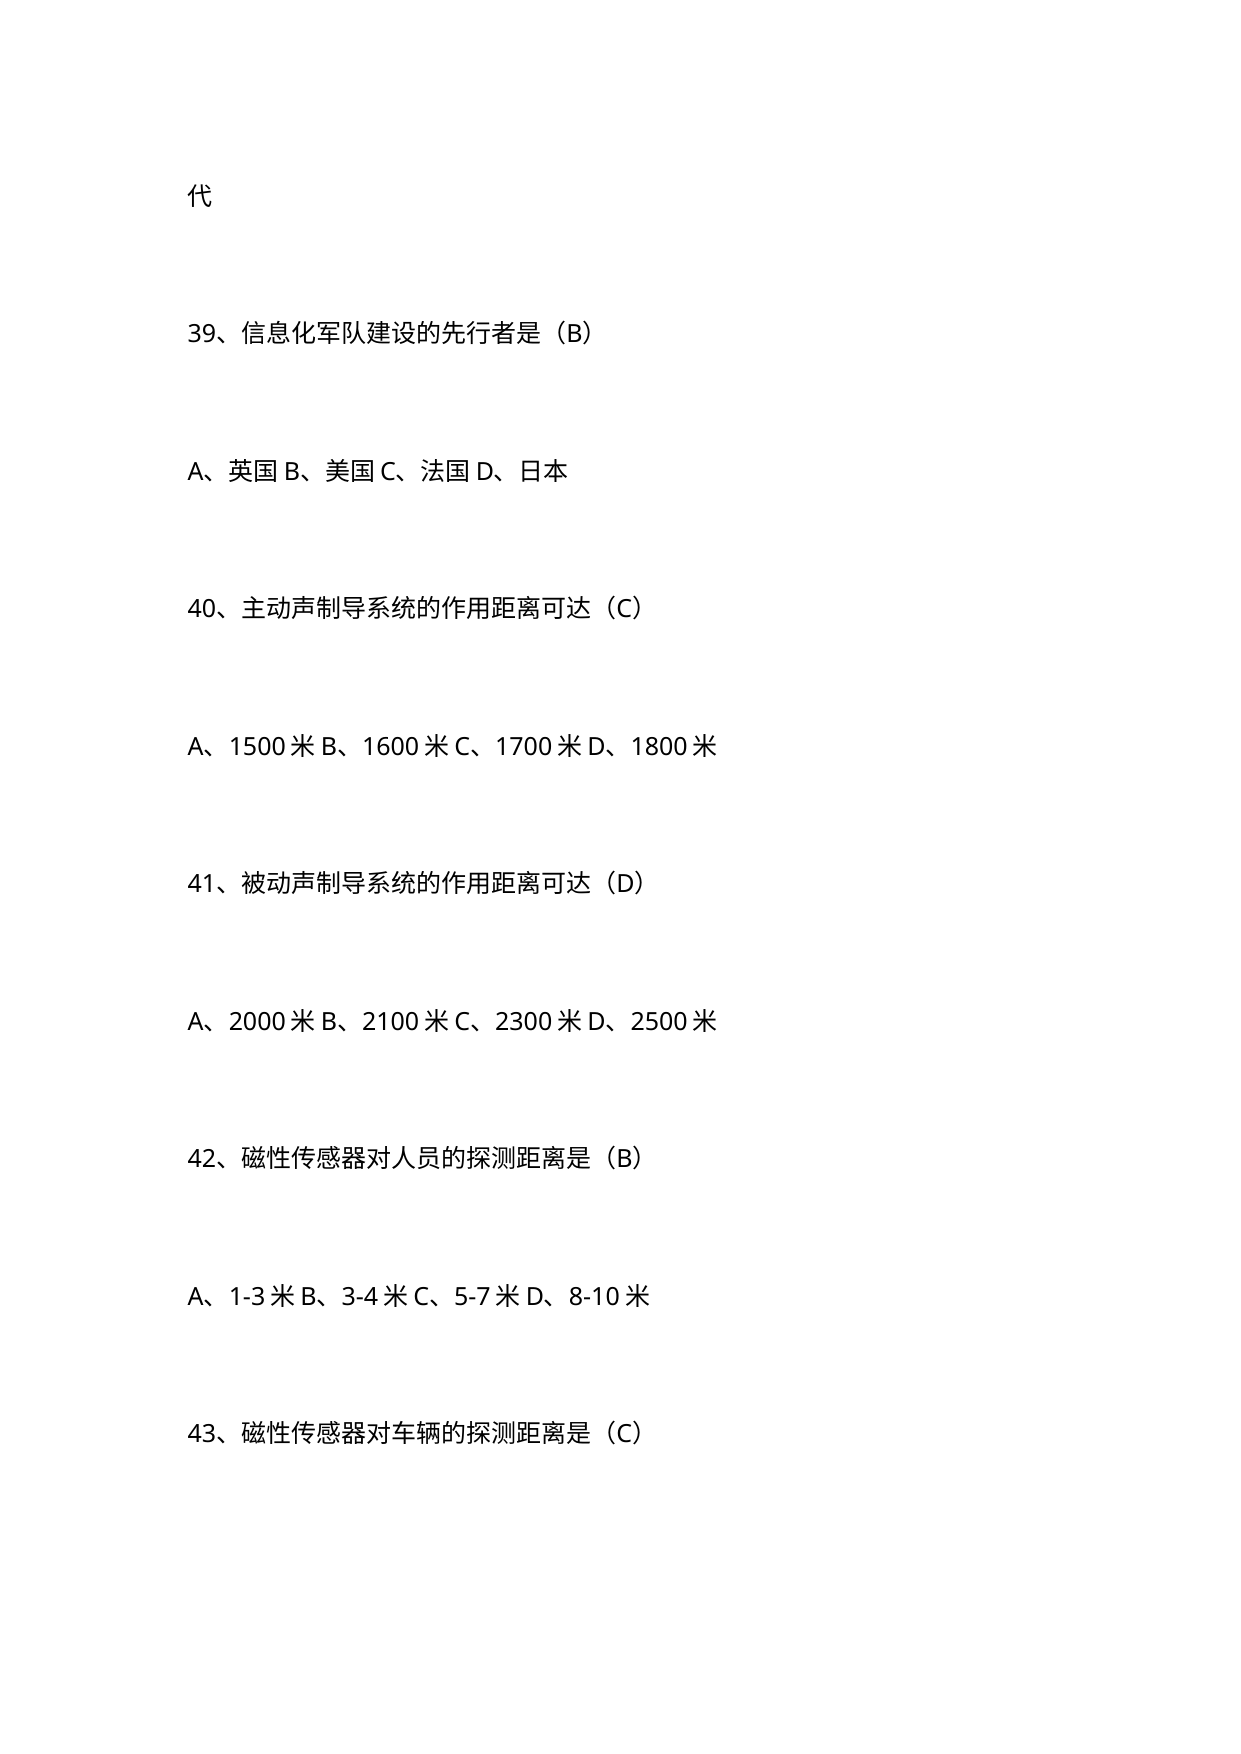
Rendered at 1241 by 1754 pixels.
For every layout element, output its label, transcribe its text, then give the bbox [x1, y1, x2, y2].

text A、1500米B、1600米C、1700米D、1800米 [187, 712, 1053, 777]
text 43、磁性传感器对车辆的探测距离是（C） [187, 1399, 1053, 1464]
text 41、被动声制导系统的作用距离可达（D） [187, 849, 1053, 914]
text 39、信息化军队建设的先行者是（B） [187, 299, 1053, 364]
text 40、主动声制导系统的作用距离可达（C） [187, 574, 1053, 639]
text A、1-3米B、3-4米C、5-7米D、8-10米 [187, 1262, 1053, 1327]
text A、2000米B、2100米C、2300米D、2500米 [187, 987, 1053, 1052]
text A、英国B、美国C、法国D、日本 [187, 437, 1053, 502]
text 42、磁性传感器对人员的探测距离是（B） [187, 1124, 1053, 1189]
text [187, 162, 1053, 227]
